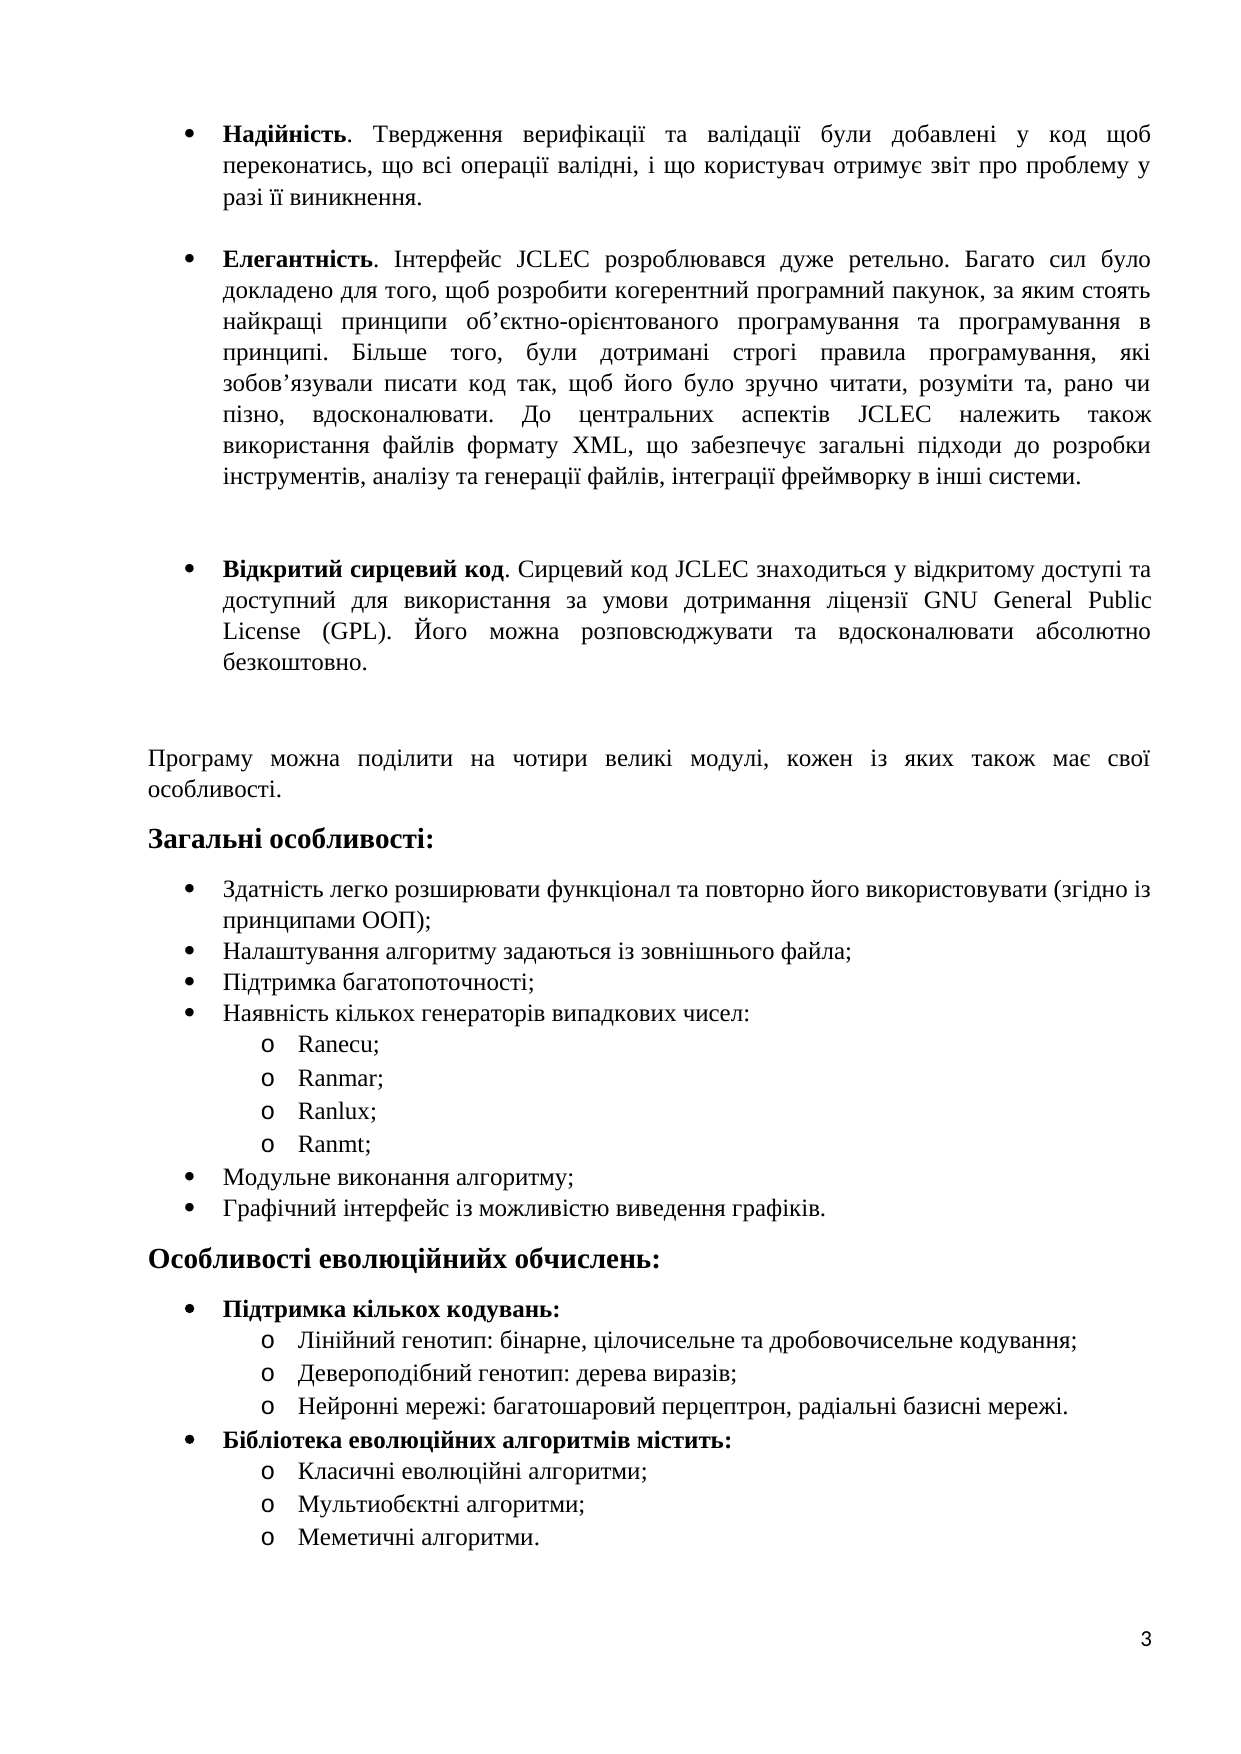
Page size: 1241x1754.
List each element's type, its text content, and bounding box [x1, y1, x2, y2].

list Здатність легко розширювати функціонал та повторно його використовувати (згідно із принципами ООП); [185, 874, 1152, 934]
list Ranecu; [260, 1029, 1152, 1060]
list Меметичні алгоритми. [260, 1522, 1152, 1553]
list Мультиобєктні алгоритми; [260, 1489, 1152, 1520]
list Ranmt; [260, 1129, 1152, 1160]
list Надійність. Твердження верифікації та валідації були добавлені у код щоб переконатись, що всі операції валідні, і що користувач отримує звіт про проблему у разі її виникнення. [185, 119, 1152, 210]
list Ranmar; [260, 1063, 1152, 1093]
text Програму можна поділити на чотири великі модулі, кожен із яких також має свої особливості. [148, 743, 1152, 802]
list Елегантність. Інтерфейс JCLEC розроблювався дуже ретельно. Багато сил було докладено для того, щоб розробити когерентний програмний пакунок, за яким стоять найкращі принципи об’єктно-орієнтованого програмування та програмування в принципі. Більше того, були дотримані строгі правила програмування, які зобов’язували писати код так, щоб його було зручно читати, розуміти та, рано чи пізно, вдосконалювати. До центральних аспектів JCLEC належить також використання файлів формату XML, що забезпечує загальні підходи до розробки інструментів, аналізу та генерації файлів, інтеграції фреймворку в інші системи. [185, 244, 1152, 490]
list Девероподібний генотип: дерева виразів; [260, 1358, 1152, 1389]
list Класичні еволюційні алгоритми; [260, 1456, 1152, 1487]
text Особливості еволюційнийх обчислень: [148, 1241, 1152, 1275]
list Наявність кількох генераторів випадкових чисел: [185, 998, 1152, 1027]
list Модульне виконання алгоритму; [185, 1162, 1152, 1191]
list Графічний інтерфейс із можливістю виведення графіків. [185, 1193, 1152, 1222]
list Налаштування алгоритму задаються із зовнішнього файла; [185, 936, 1152, 965]
list Підтримка кількох кодувань: [185, 1294, 1152, 1323]
list Бібліотека еволюційних алгоритмів містить: [185, 1425, 1152, 1453]
list Ranlux; [260, 1096, 1152, 1127]
list Нейронні мережі: багатошаровий перцептрон, радіальні базисні мережі. [260, 1391, 1152, 1422]
list Відкритий сирцевий код. Сирцевий код JCLEC знаходиться у відкритому доступі та доступний для використання за умови дотримання ліцензії GNU General Public License (GPL). Його можна розповсюджувати та вдосконалювати абсолютно безкоштовно. [185, 554, 1152, 676]
list Лінійний генотип: бінарне, цілочисельне та дробовочисельне кодування; [260, 1325, 1152, 1356]
list Підтримка багатопоточності; [185, 967, 1152, 996]
text Загальні особливості: [148, 821, 1152, 855]
